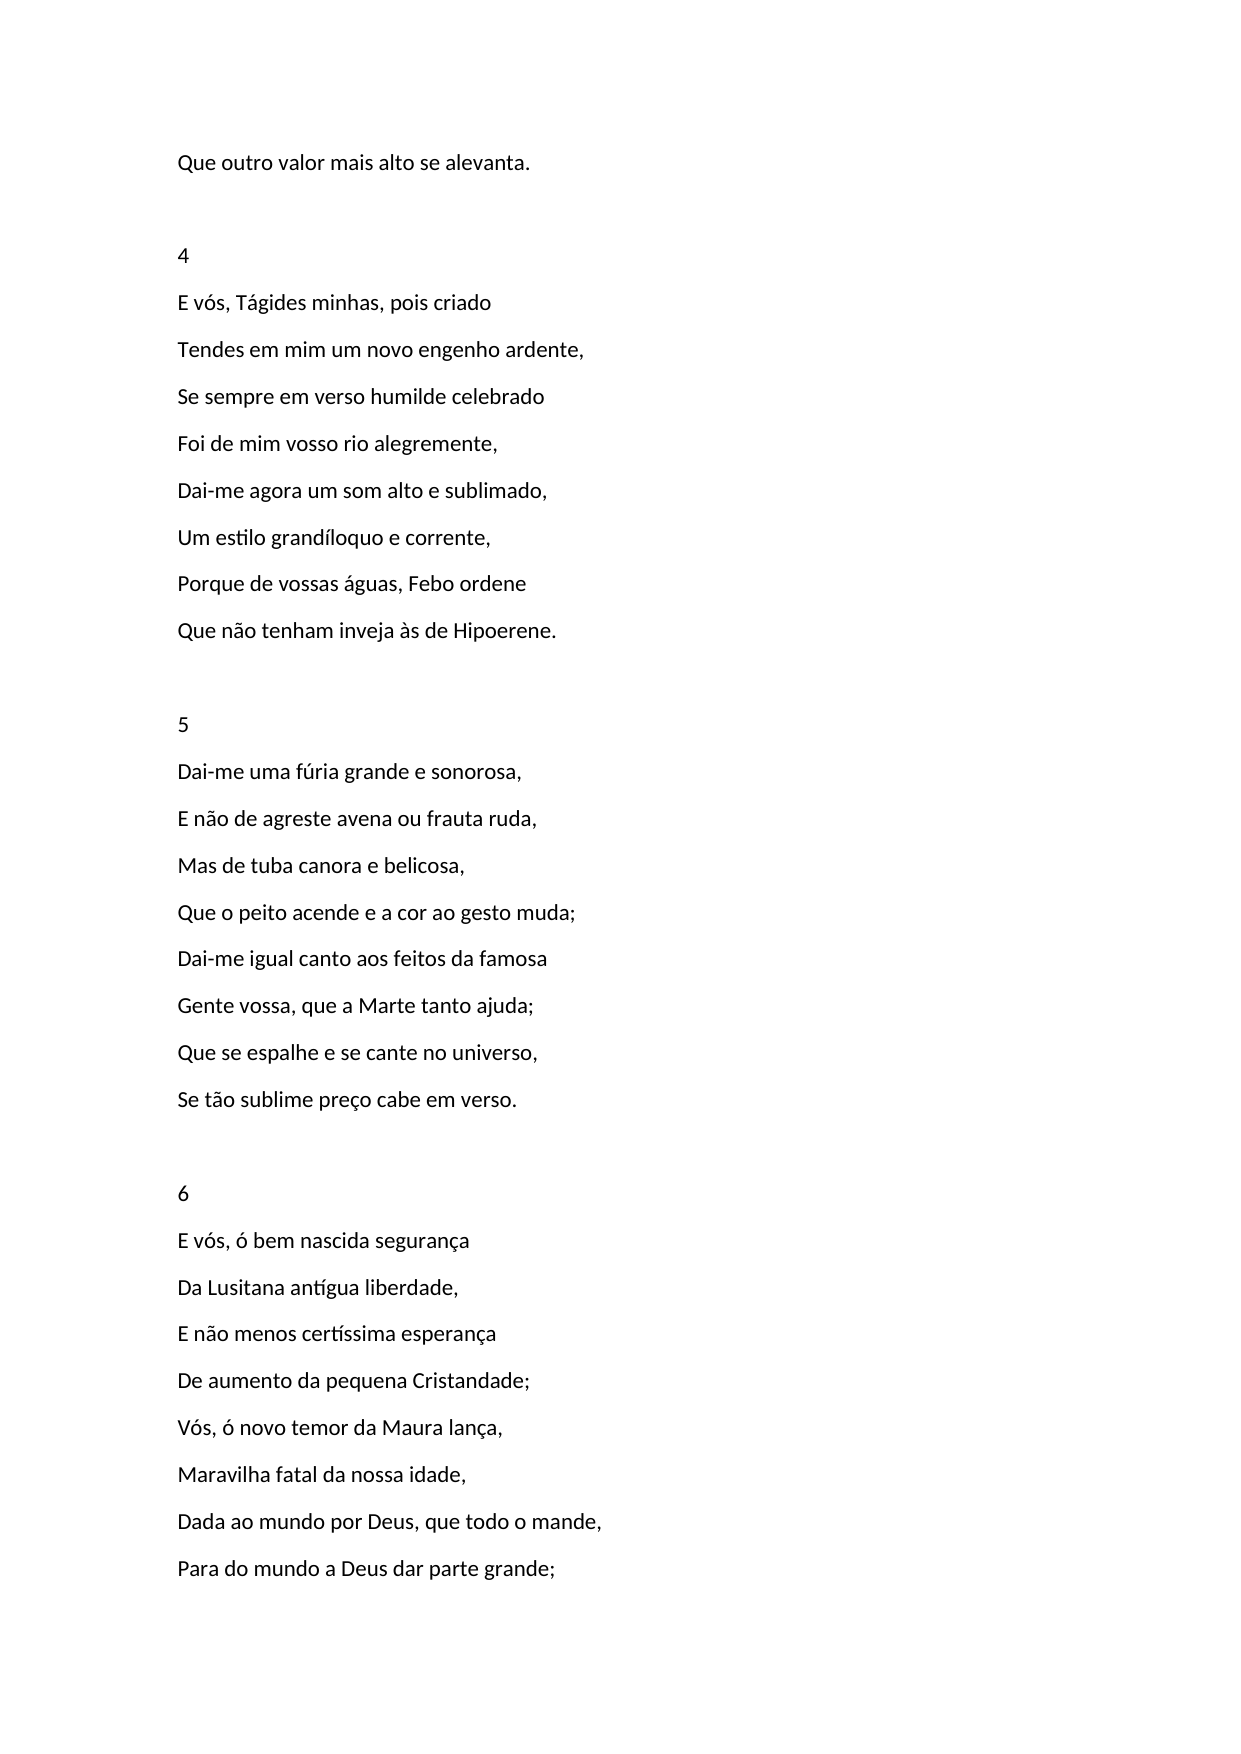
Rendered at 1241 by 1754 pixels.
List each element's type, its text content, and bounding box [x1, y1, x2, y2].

text Um estilo grandíloquo e corrente, [177, 523, 1063, 551]
text Maravilha fatal da nossa idade, [177, 1460, 1063, 1488]
text Que outro valor mais alto se alevanta. [177, 148, 1063, 176]
text Se tão sublime preço cabe em verso. [177, 1085, 1063, 1113]
text Que não tenham inveja às de Hipoerene. [177, 616, 1063, 644]
text Dai-me agora um som alto e sublimado, [177, 476, 1063, 504]
text Mas de tuba canora e belicosa, [177, 851, 1063, 879]
text 5 [177, 710, 1063, 738]
text Porque de vossas águas, Febo ordene [177, 569, 1063, 597]
text 6 [177, 1179, 1063, 1207]
text Para do mundo a Deus dar parte grande; [177, 1554, 1063, 1582]
text Que o peito acende e a cor ao gesto muda; [177, 898, 1063, 926]
text De aumento da pequena Cristandade; [177, 1366, 1063, 1394]
text Vós, ó novo temor da Maura lança, [177, 1413, 1063, 1441]
text Se sempre em verso humilde celebrado [177, 382, 1063, 410]
text E não de agreste avena ou frauta ruda, [177, 804, 1063, 832]
text Que se espalhe e se cante no universo, [177, 1038, 1063, 1066]
text Foi de mim vosso rio alegremente, [177, 429, 1063, 457]
text Gente vossa, que a Marte tanto ajuda; [177, 991, 1063, 1019]
text Dada ao mundo por Deus, que todo o mande, [177, 1507, 1063, 1535]
text 4 [177, 241, 1063, 269]
text Dai-me uma fúria grande e sonorosa, [177, 757, 1063, 785]
text Da Lusitana antígua liberdade, [177, 1273, 1063, 1301]
text Dai-me igual canto aos feitos da famosa [177, 944, 1063, 972]
text E vós, Tágides minhas, pois criado [177, 288, 1063, 316]
text E não menos certíssima esperança [177, 1319, 1063, 1347]
text Tendes em mim um novo engenho ardente, [177, 335, 1063, 363]
text E vós, ó bem nascida segurança [177, 1226, 1063, 1254]
